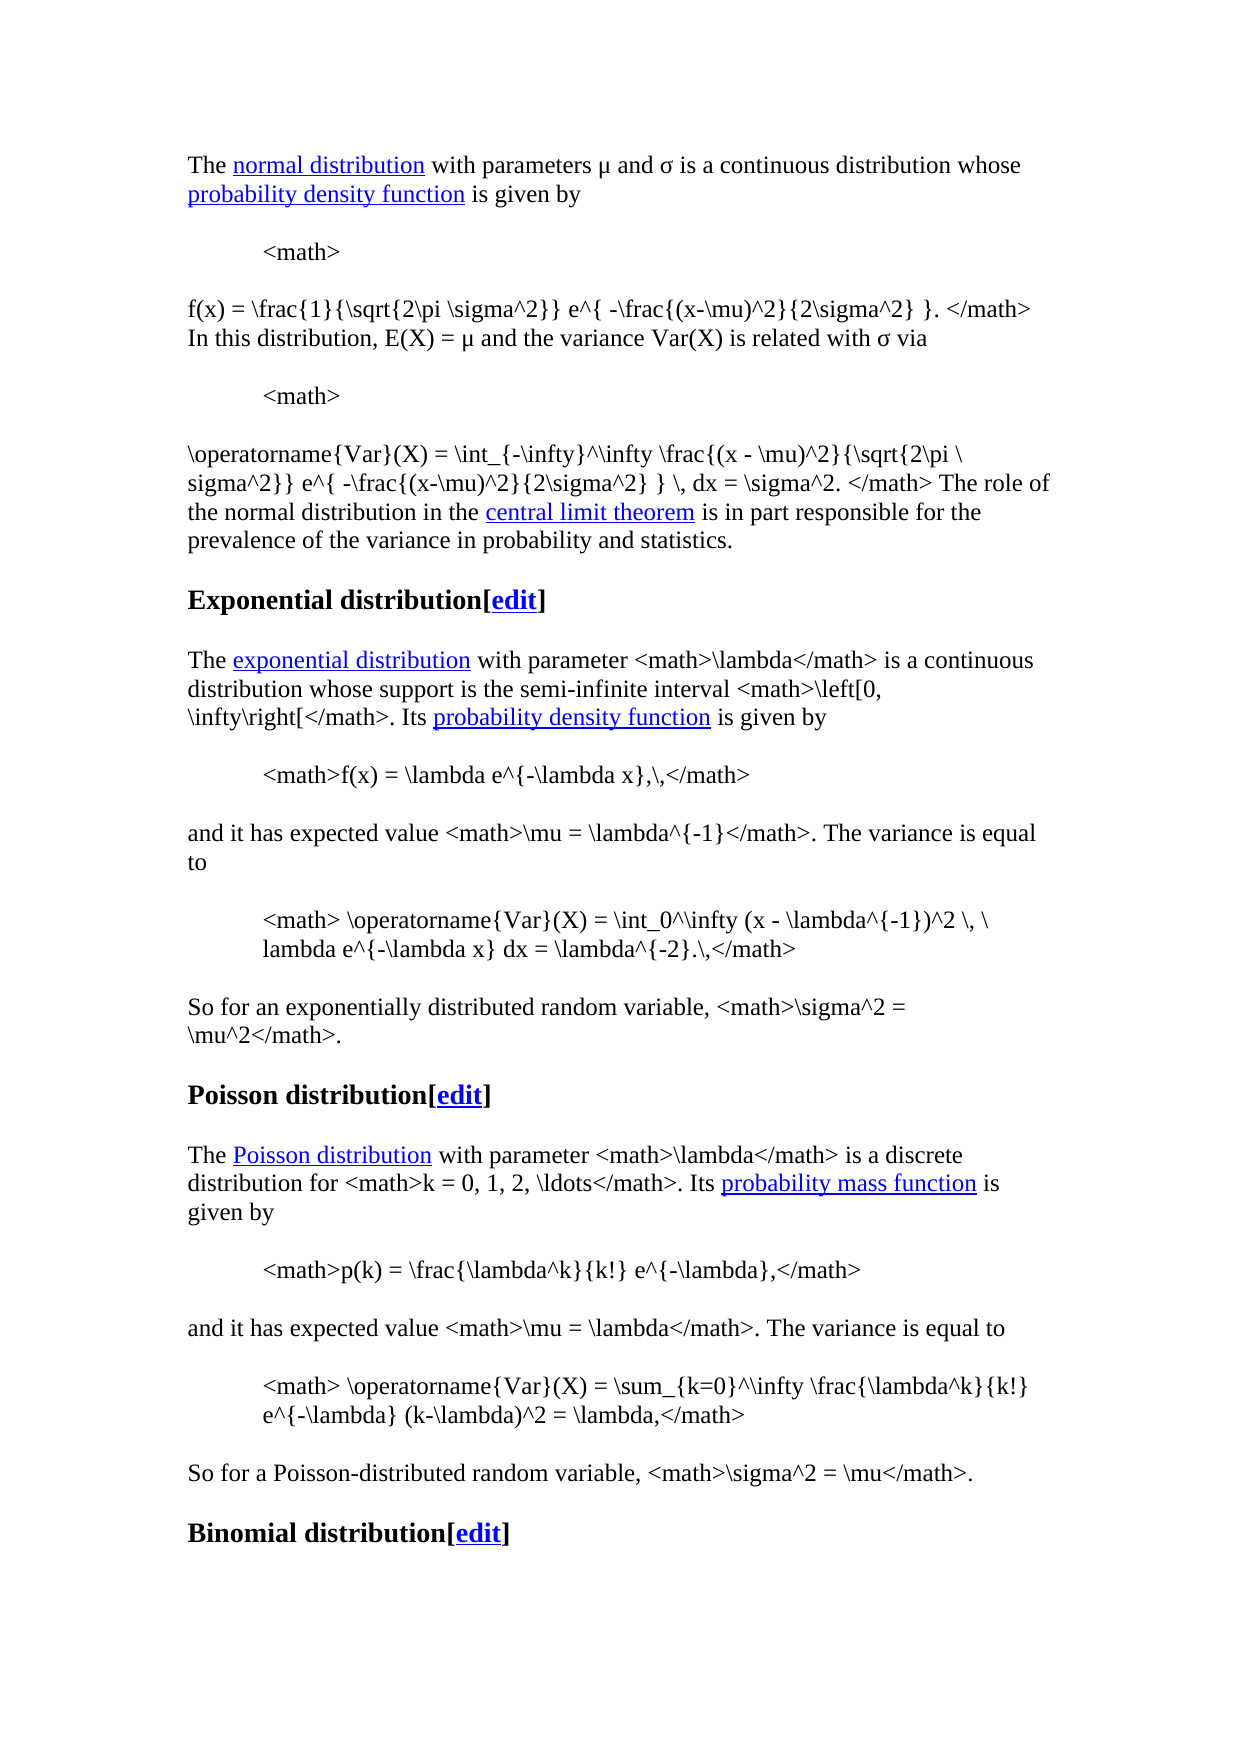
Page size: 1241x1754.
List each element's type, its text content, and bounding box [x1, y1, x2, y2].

subtitle Exponential distribution[edit] [187, 583, 1053, 616]
text <math>p(k) = \frac{\lambda^k}{k!} e^{-\lambda},</math> [262, 1255, 1053, 1284]
subtitle Binomial distribution[edit] [187, 1516, 1053, 1548]
text The Poisson distribution with parameter <math>\lambda</math> is a discrete distribution for <math>k = 0, 1, 2, \ldots</math>. Its probability mass function is given by [187, 1140, 1053, 1226]
text <math> \operatorname{Var}(X) = \sum_{k=0}^\infty \frac{\lambda^k}{k!} e^{-\lambda} (k-\lambda)^2 = \lambda,</math> [262, 1371, 1053, 1428]
text So for an exponentially distributed random variable, <math>\sigma^2 = \mu^2</math>. [187, 992, 1053, 1049]
text and it has expected value <math>\mu = \lambda</math>. The variance is equal to [187, 1313, 1053, 1342]
text <math> [262, 237, 1053, 265]
subtitle Poisson distribution[edit] [187, 1078, 1053, 1111]
text The exponential distribution with parameter <math>\lambda</math> is a continuous distribution whose support is the semi-infinite interval <math>\left[0, \infty\right[</math>. Its probability density function is given by [187, 645, 1053, 731]
text f(x) = \frac{1}{\sqrt{2\pi \sigma^2}} e^{ -\frac{(x-\mu)^2}{2\sigma^2} }. </math> In this distribution, E(X) = μ and the variance Var(X) is related with σ via [187, 294, 1053, 352]
text <math> [262, 381, 1053, 410]
text \operatorname{Var}(X) = \int_{-\infty}^\infty \frac{(x - \mu)^2}{\sqrt{2\pi \sigma^2}} e^{ -\frac{(x-\mu)^2}{2\sigma^2} } \, dx = \sigma^2. </math> The role of the normal distribution in the central limit theorem is in part responsible for the prevalence of the variance in probability and statistics. [187, 439, 1053, 554]
text The normal distribution with parameters μ and σ is a continuous distribution whose probability density function is given by [187, 150, 1053, 207]
text So for a Poisson-distributed random variable, <math>\sigma^2 = \mu</math>. [187, 1458, 1053, 1486]
text and it has expected value <math>\mu = \lambda^{-1}</math>. The variance is equal to [187, 818, 1053, 876]
text <math>f(x) = \lambda e^{-\lambda x},\,</math> [262, 760, 1053, 789]
text <math> \operatorname{Var}(X) = \int_0^\infty (x - \lambda^{-1})^2 \, \lambda e^{-\lambda x} dx = \lambda^{-2}.\,</math> [262, 905, 1053, 962]
